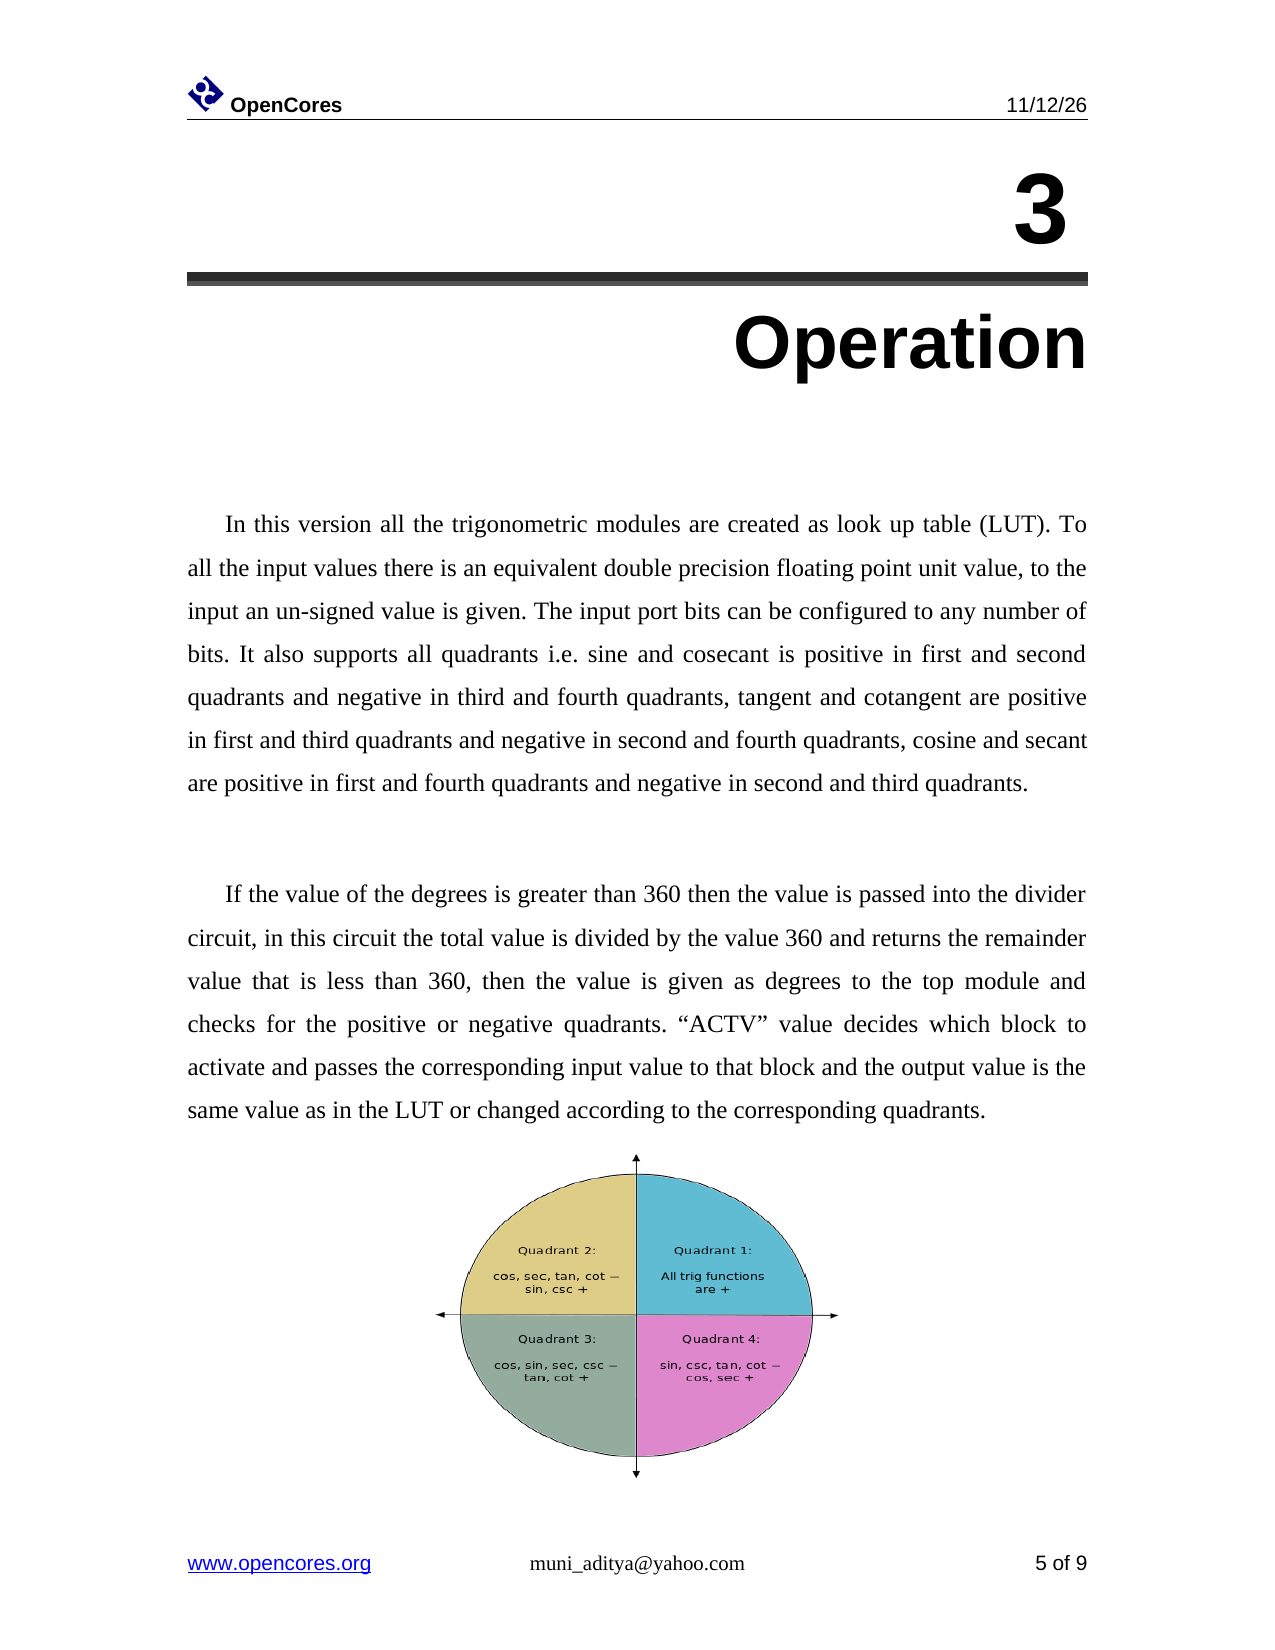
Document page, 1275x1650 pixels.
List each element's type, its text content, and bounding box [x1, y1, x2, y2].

subtitle Operation [187, 298, 1088, 384]
text If the value of the degrees is greater than 360 then the value is passed into the divider circuit, in this circuit the total value is divided by the value 360 and returns the remainder value that is less than 360, then the value is given as degrees to the top module and checks for the positive or negative quadrants. “ACTV” value decides which block to activate and passes the corresponding input value to that block and the output value is the same value as in the LUT or changed according to the corresponding quadrants. [187, 879, 1088, 1124]
text In this version all the trigonometric modules are created as look up table (LUT). To all the input values there is an equivalent double precision floating point unit value, to the input an un-signed value is given. The input port bits can be configured to any number of bits. It also supports all quadrants i.e. sine and cosecant is positive in first and second quadrants and negative in third and fourth quadrants, tangent and cotangent are positive in first and third quadrants and negative in second and fourth quadrants, cosine and secant are positive in first and fourth quadrants and negative in second and third quadrants. [187, 509, 1088, 797]
picture [432, 1150, 843, 1480]
